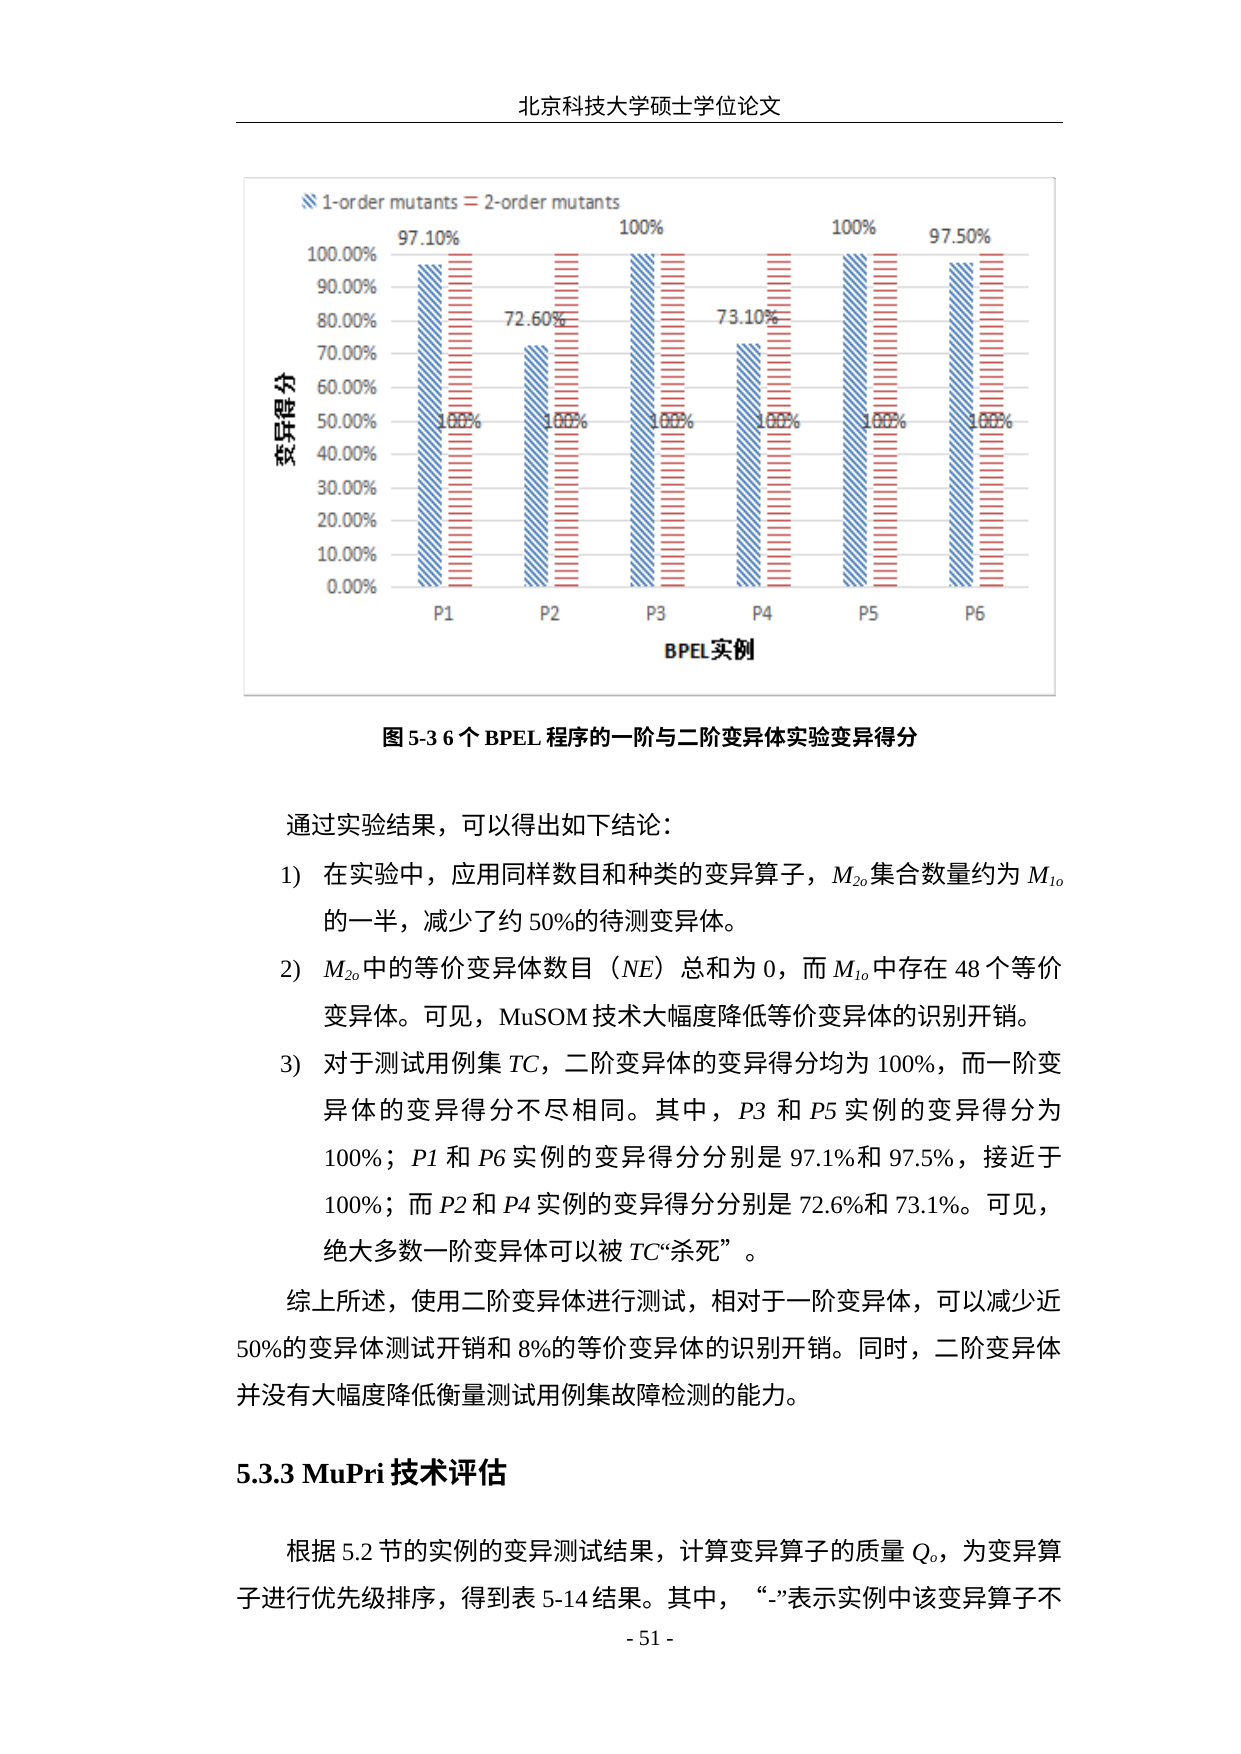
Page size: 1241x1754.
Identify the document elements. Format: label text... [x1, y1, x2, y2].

list 在实验中，应用同样数目和种类的变异算子，M2o集合数量约为M1o的一半，减少了约50%的待测变异体。 [280, 855, 1063, 938]
text MuPri技术评估 [236, 1449, 1063, 1492]
list M2o中的等价变异体数目（NE）总和为0，而M1o中存在48个等价变异体。可见，MuSOM技术大幅度降低等价变异体的识别开销。 [280, 949, 1063, 1032]
text 综上所述，使用二阶变异体进行测试，相对于一阶变异体，可以减少近50%的变异体测试开销和8%的等价变异体的识别开销。同时，二阶变异体并没有大幅度降低衡量测试用例集故障检测的能力。 [236, 1281, 1063, 1411]
text 图5-3 6个BPEL程序的一阶与二阶变异体实验变异得分 [236, 720, 1063, 752]
picture [243, 177, 1056, 698]
text 通过实验结果，可以得出如下结论： [236, 805, 1063, 841]
list 对于测试用例集TC，二阶变异体的变异得分均为100%，而一阶变异体的变异得分不尽相同。其中，P3 和P5实例的变异得分为100%；P1和P6实例的变异得分分别是97.1%和97.5%，接近于100%；而P2和P4实例的变异得分分别是72.6%和73.1%。可见，绝大多数一阶变异体可以被TC“杀死”。 [280, 1043, 1063, 1268]
